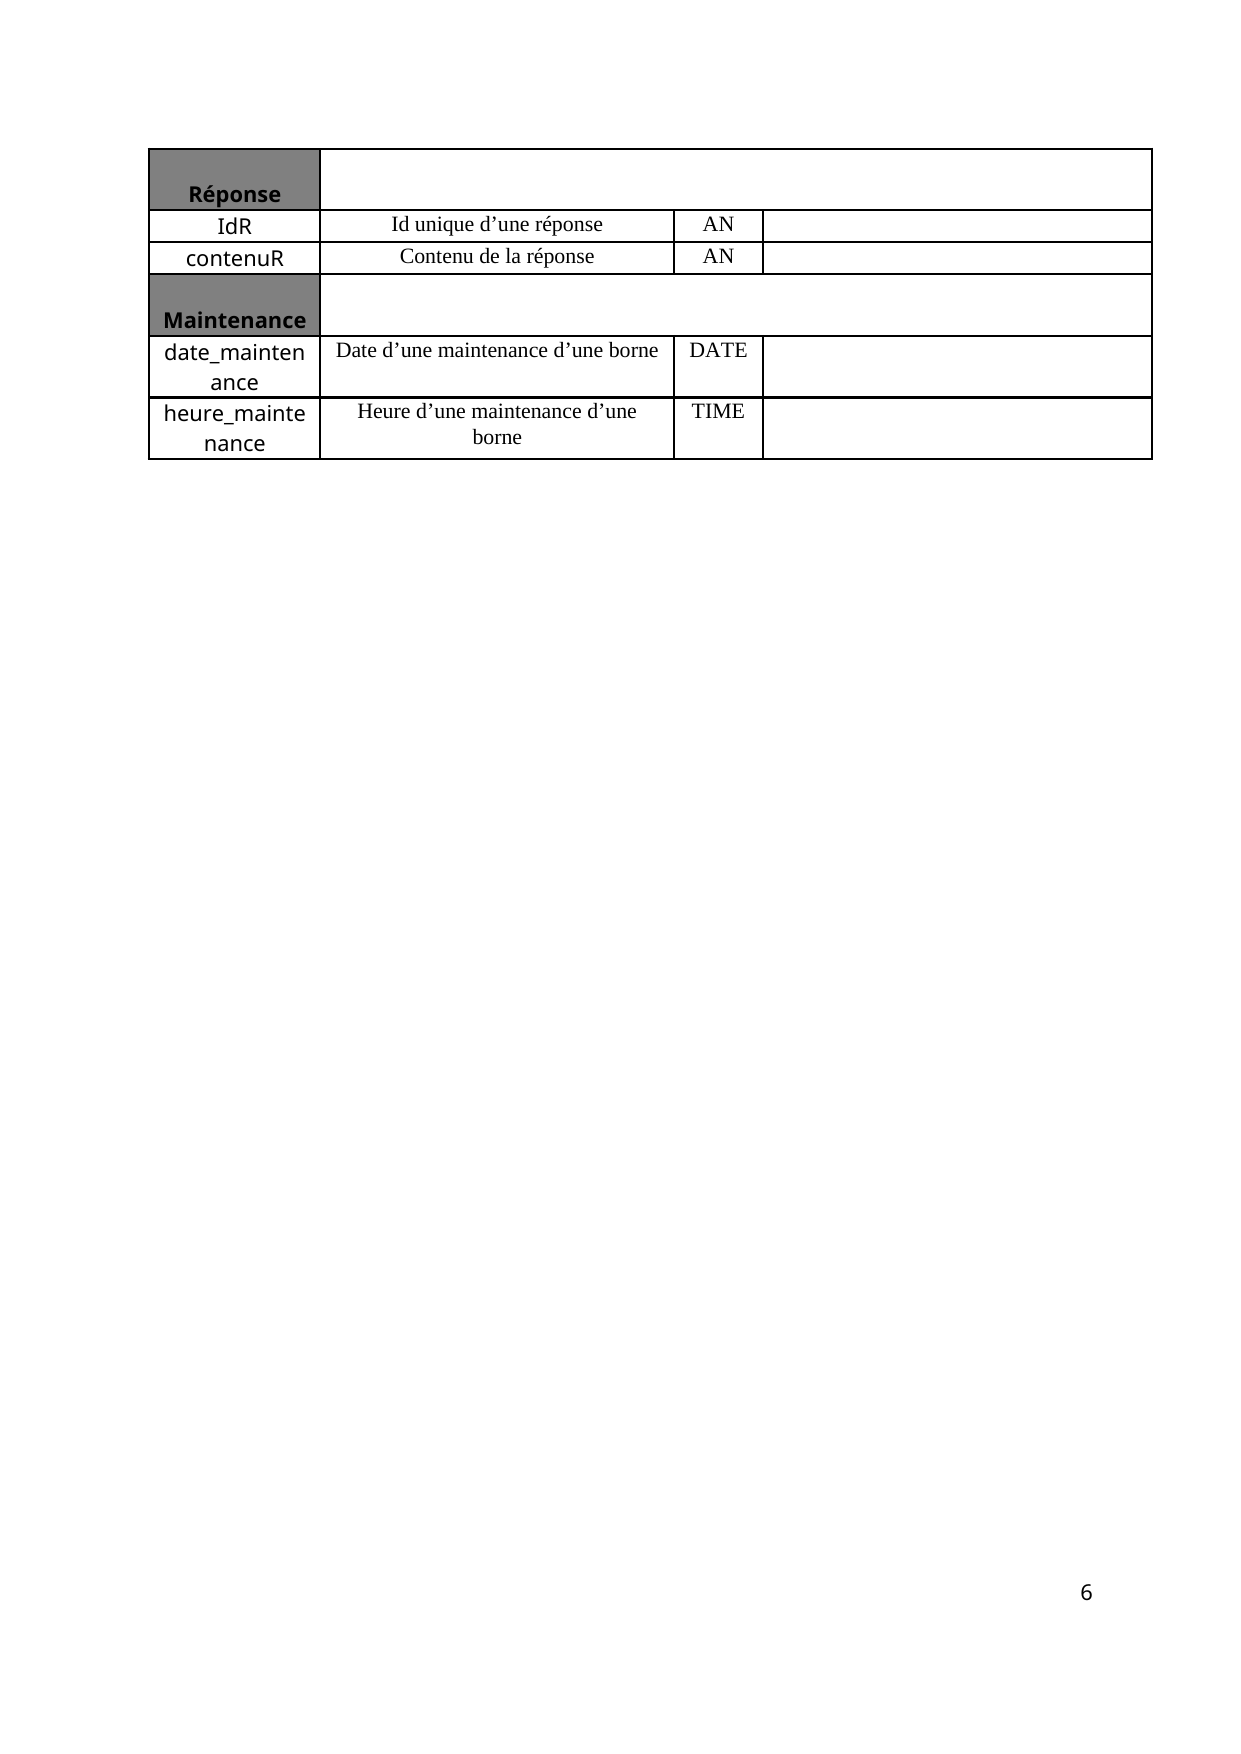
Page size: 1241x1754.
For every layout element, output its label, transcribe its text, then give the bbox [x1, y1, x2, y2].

table_cell AN [675, 211, 762, 241]
table_cell heure_maintenance [150, 399, 319, 458]
table_cell DATE [675, 337, 762, 396]
table_cell [321, 150, 1151, 209]
table_cell Contenu de la réponse [321, 243, 673, 273]
table_cell IdR [150, 211, 319, 241]
table_cell Maintenance [150, 275, 319, 335]
table_cell date_maintenance [150, 337, 319, 396]
table_cell [764, 337, 1151, 396]
table_cell Date d’une maintenance d’une borne [321, 337, 673, 396]
table_cell Réponse [150, 150, 319, 209]
table_cell Heure d’une maintenance d’une borne [321, 399, 673, 458]
table_cell AN [675, 243, 762, 273]
table_cell [764, 243, 1151, 273]
table_cell [321, 275, 1151, 335]
table_cell TIME [675, 399, 762, 458]
table_cell Id unique d’une réponse [321, 211, 673, 241]
table_cell contenuR [150, 243, 319, 273]
table_cell [764, 399, 1151, 458]
table_cell [764, 211, 1151, 241]
